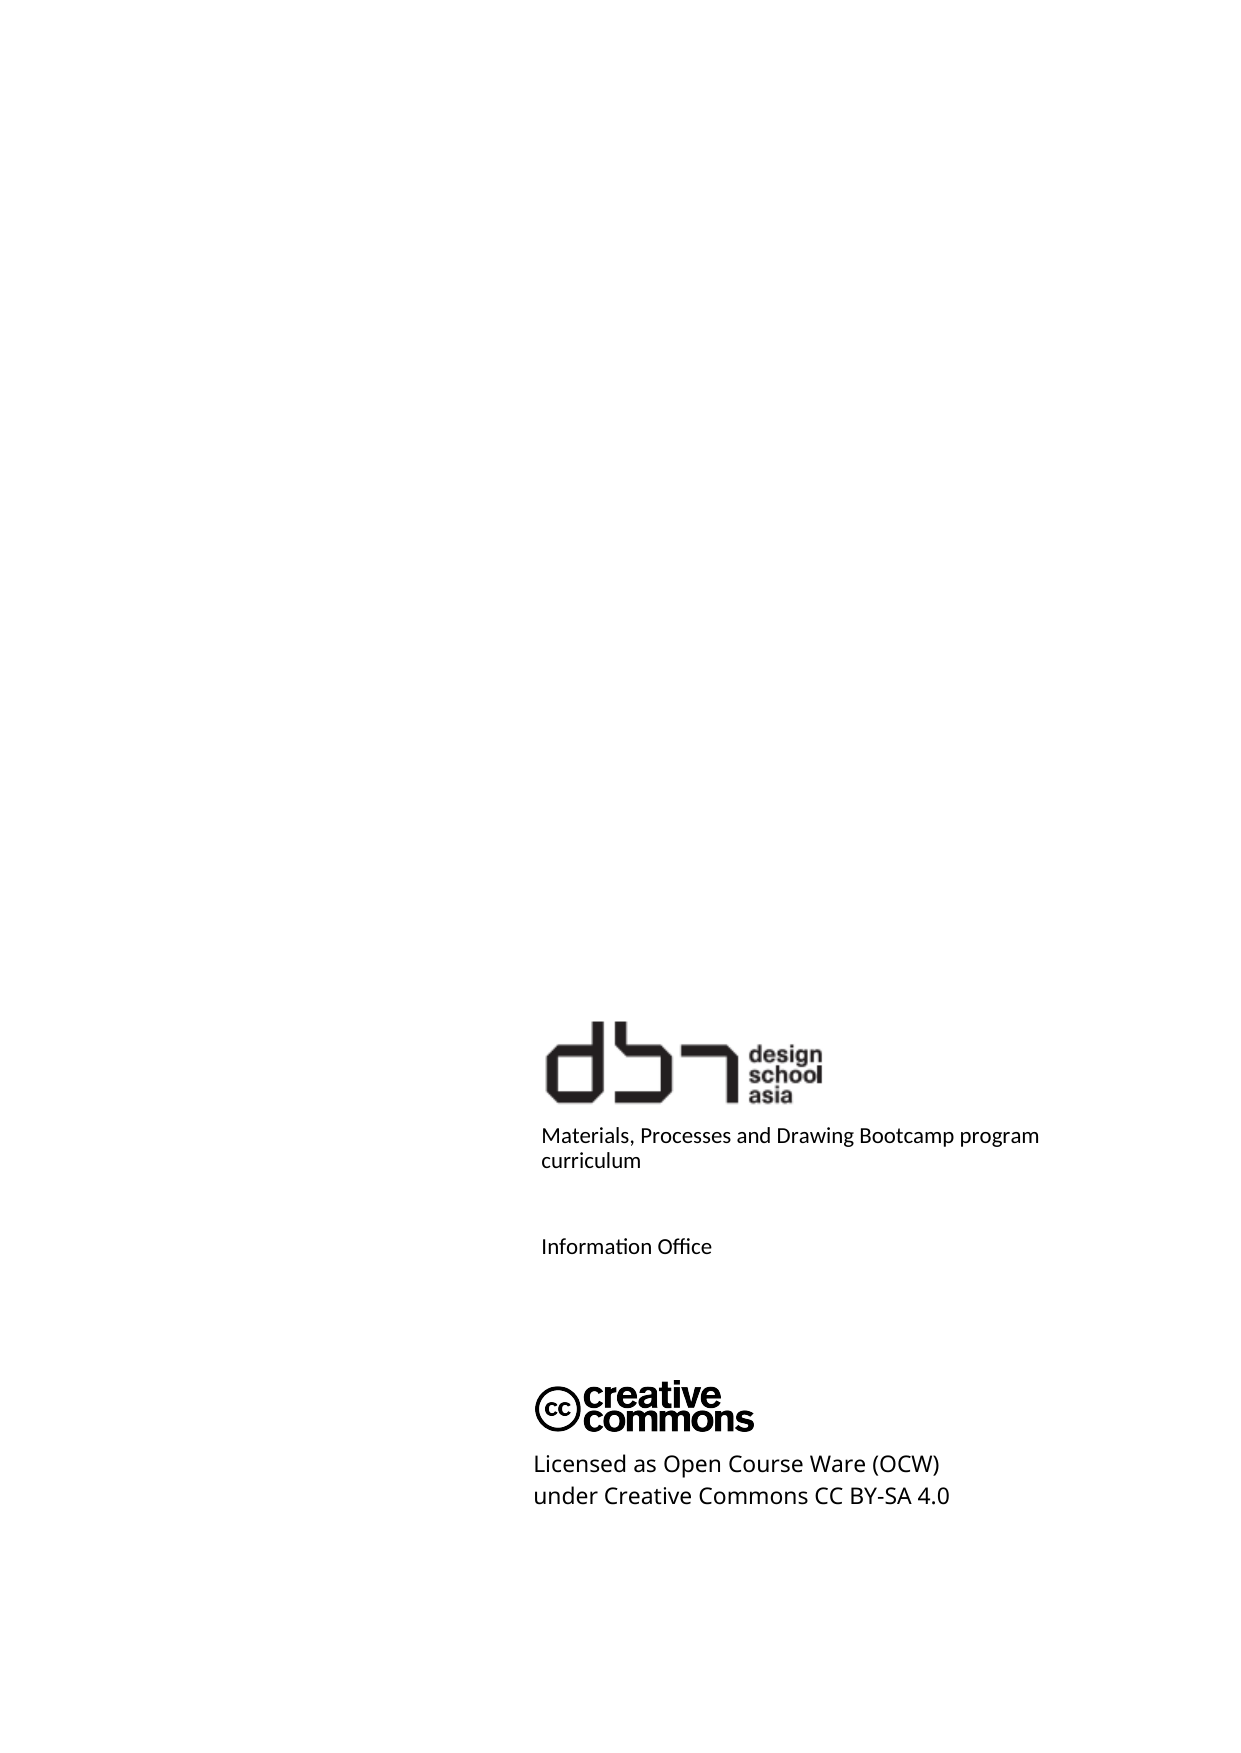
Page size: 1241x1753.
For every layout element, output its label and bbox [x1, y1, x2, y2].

picture [535, 1380, 754, 1432]
